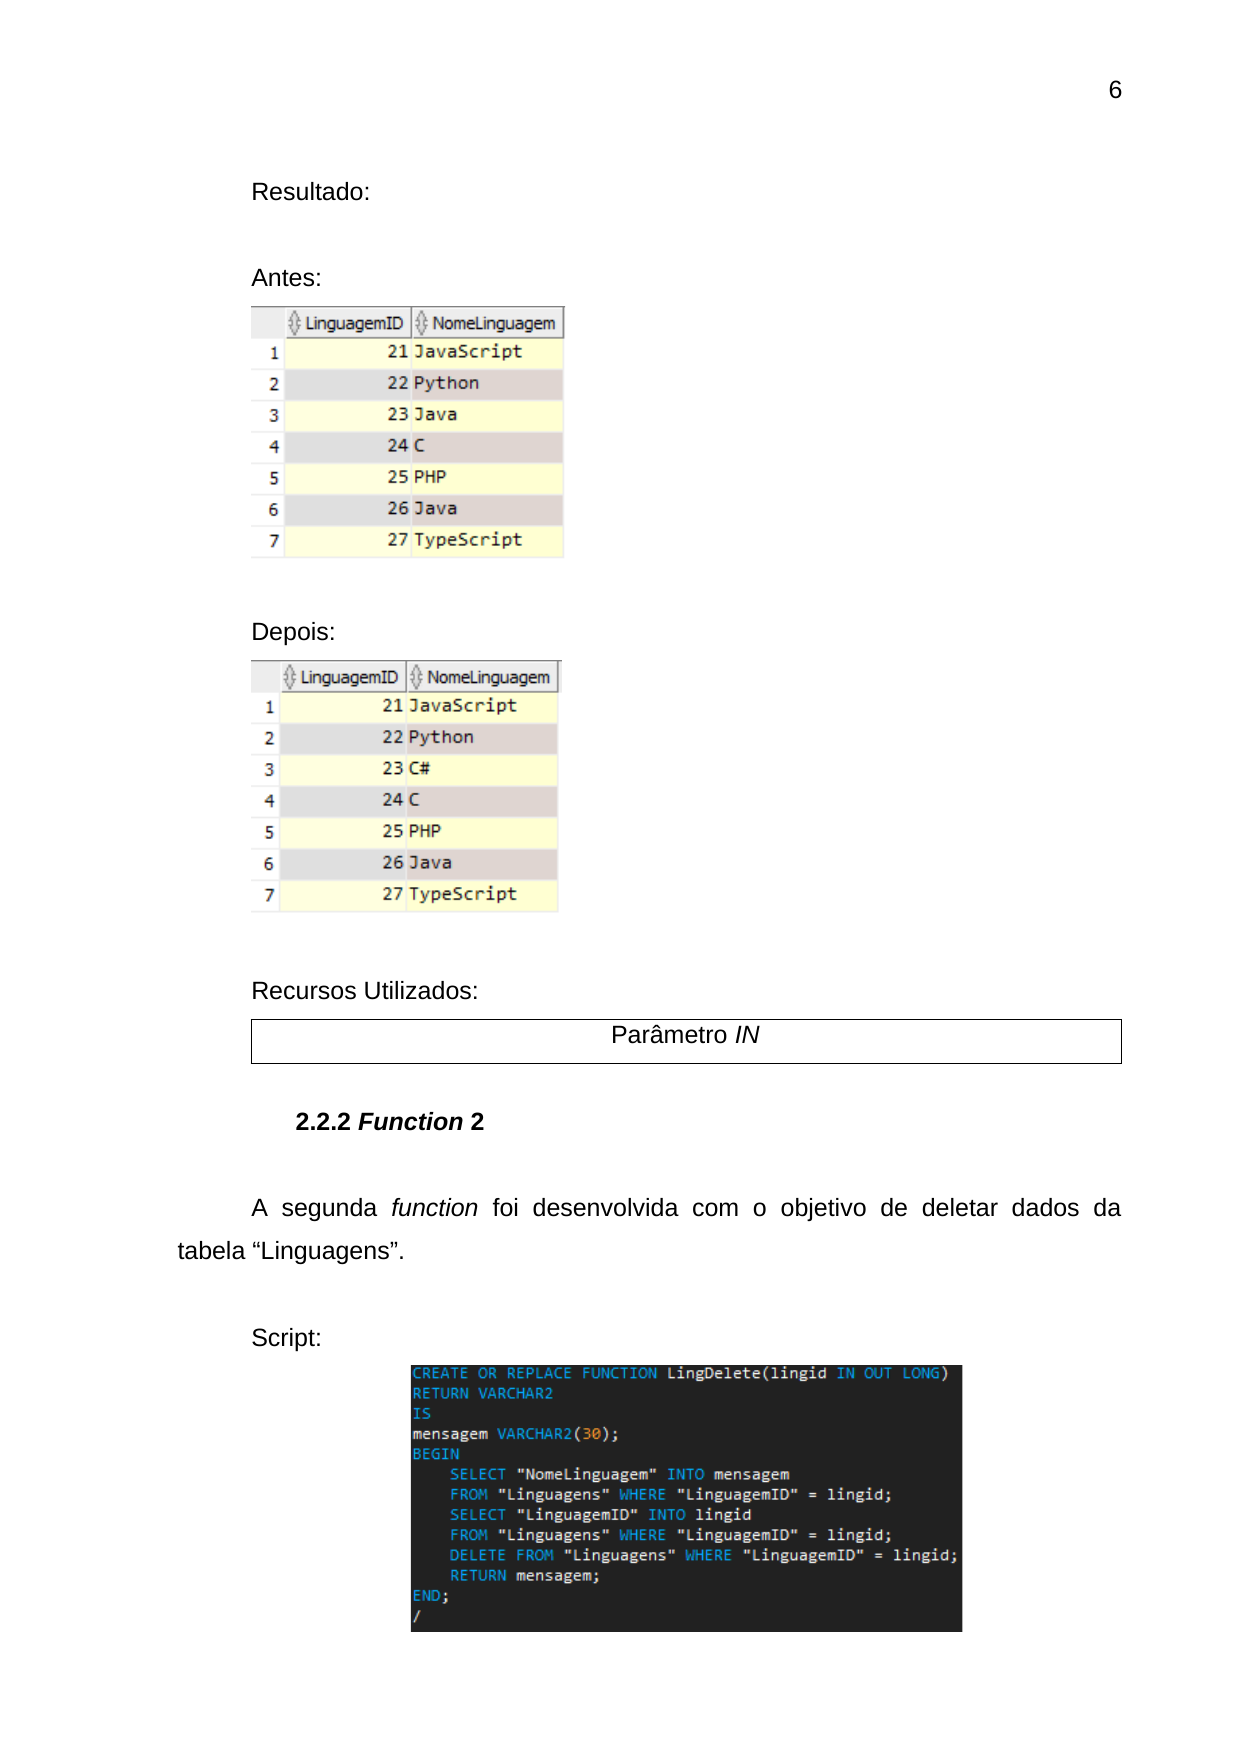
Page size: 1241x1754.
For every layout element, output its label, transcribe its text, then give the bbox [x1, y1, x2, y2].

picture [251, 660, 562, 919]
picture [410, 1365, 963, 1632]
text Script: [177, 1323, 1122, 1351]
text Resultado: [177, 177, 1122, 206]
text 2.2.2 Function 2 [221, 1107, 1122, 1136]
text Depois: [177, 617, 1122, 646]
table_header Parâmetro IN [252, 1020, 1121, 1063]
text Antes: [192, 263, 1122, 292]
text A segunda function foi desenvolvida com o objetivo de deletar dados da tabela “Linguagens”. [177, 1193, 1122, 1265]
text Recursos Utilizados: [177, 976, 1122, 1004]
picture [251, 306, 565, 560]
